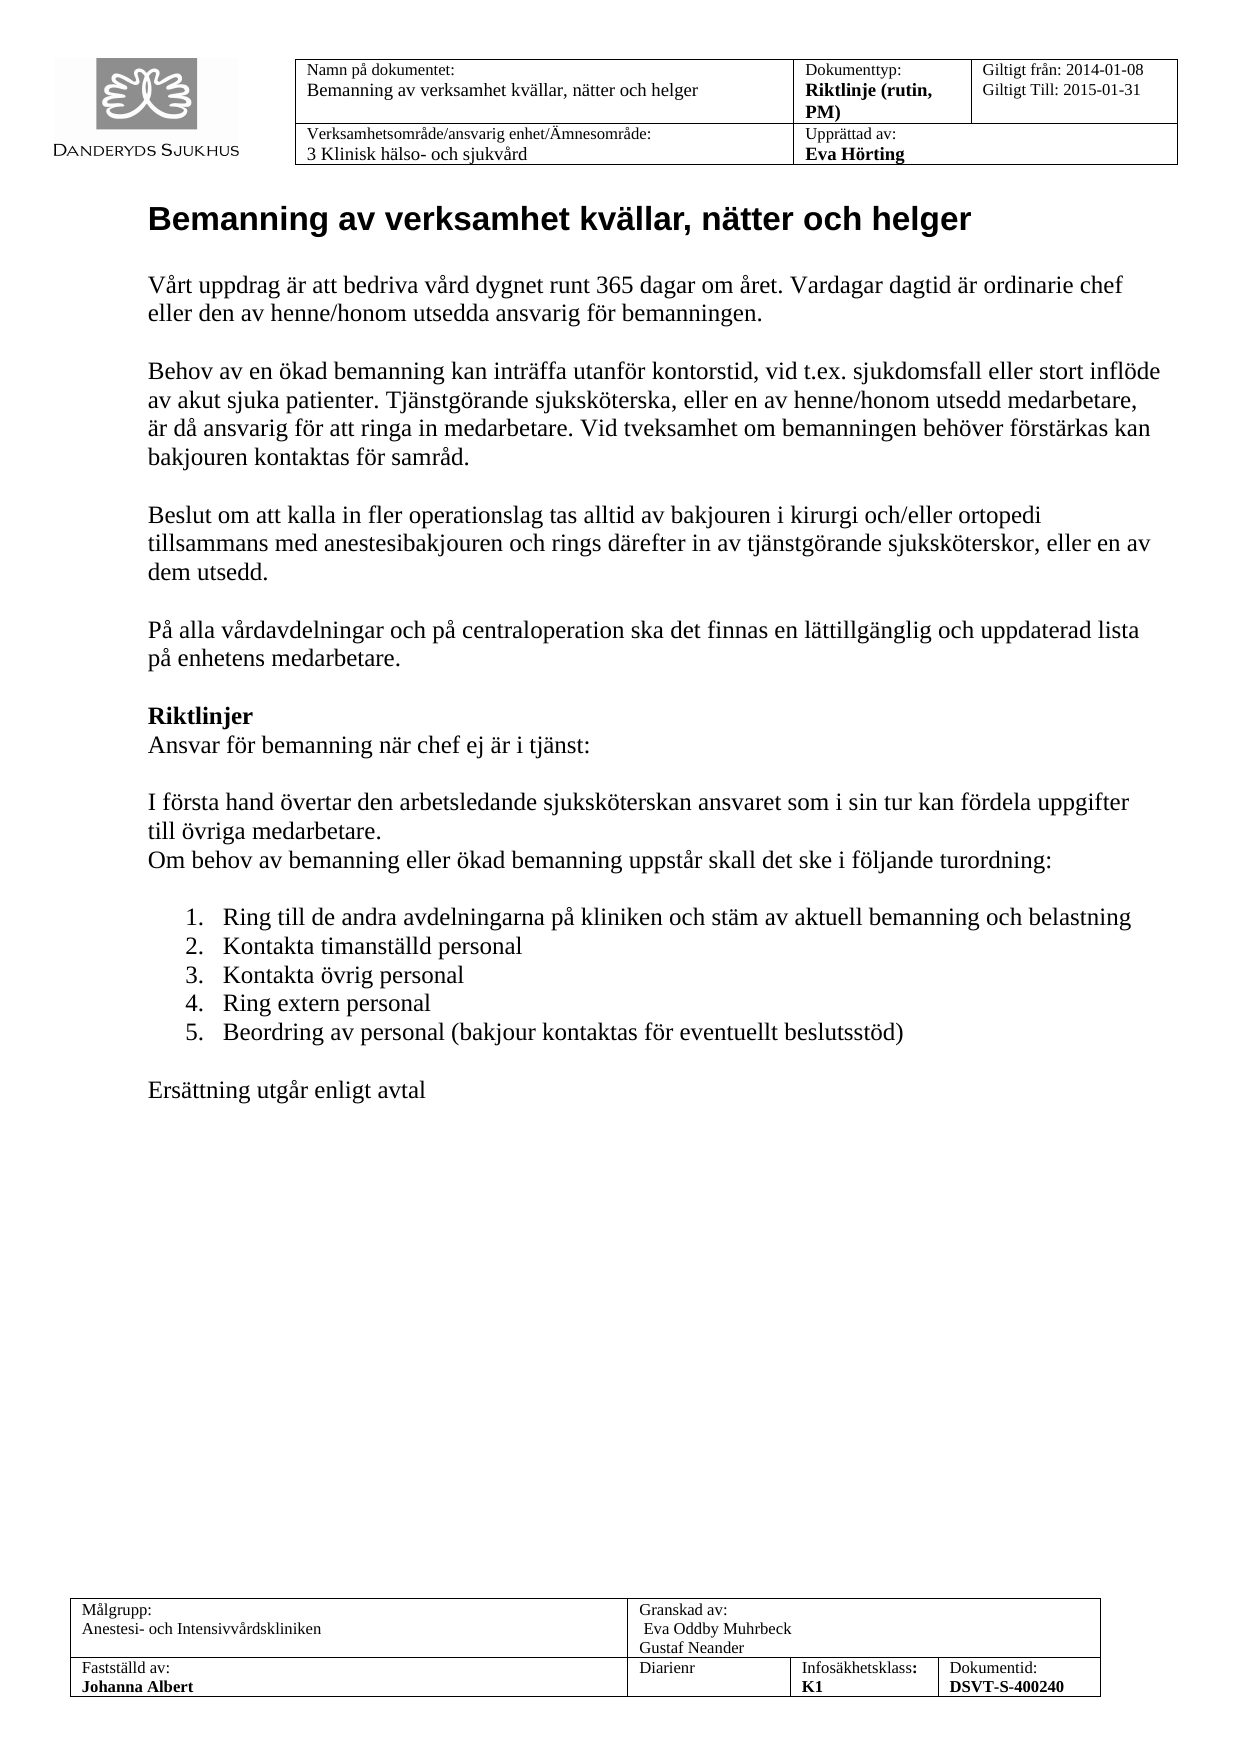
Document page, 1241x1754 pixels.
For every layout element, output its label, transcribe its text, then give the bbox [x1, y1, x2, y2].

subtitle Bemanning av verksamhet kvällar, nätter och helger [148, 199, 1162, 237]
text Ansvar för bemanning när chef ej är i tjänst: [148, 730, 1162, 758]
text På alla vårdavdelningar och på centraloperation ska det finnas en lättillgänglig och uppdaterad lista på enhetens medarbetare. [148, 615, 1162, 672]
text Om behov av bemanning eller ökad bemanning uppstår skall det ske i följande turordning: [148, 845, 1162, 873]
list Beordring av personal (bakjour kontaktas för eventuellt beslutsstöd) [185, 1017, 1162, 1046]
text Beslut om att kalla in fler operationslag tas alltid av bakjouren i kirurgi och/eller ortopedi tillsammans med anestesibakjouren och rings därefter in av tjänstgörande sjuksköterskor, eller en av dem utsedd. [148, 500, 1162, 586]
text Vårt uppdrag är att bedriva vård dygnet runt 365 dagar om året. Vardagar dagtid är ordinarie chef eller den av henne/honom utsedda ansvarig för bemanningen. [148, 270, 1162, 327]
text Behov av en ökad bemanning kan inträffa utanför kontorstid, vid t.ex. sjukdomsfall eller stort inflöde av akut sjuka patienter. Tjänstgörande sjuksköterska, eller en av henne/honom utsedd medarbetare, är då ansvarig för att ringa in medarbetare. Vid tveksamhet om bemanningen behöver förstärkas kan bakjouren kontaktas för samråd. [148, 356, 1162, 471]
picture [53, 58, 239, 156]
text I första hand övertar den arbetsledande sjuksköterskan ansvaret som i sin tur kan fördela uppgifter till övriga medarbetare. [148, 787, 1162, 845]
list Kontakta timanställd personal [185, 931, 1162, 960]
list Ring till de andra avdelningarna på kliniken och stäm av aktuell bemanning och belastning [185, 902, 1162, 931]
list Ring extern personal [185, 988, 1162, 1017]
text Riktlinjer [148, 701, 1162, 730]
text Ersättning utgår enligt avtal [148, 1075, 1162, 1103]
list Kontakta övrig personal [185, 960, 1162, 988]
